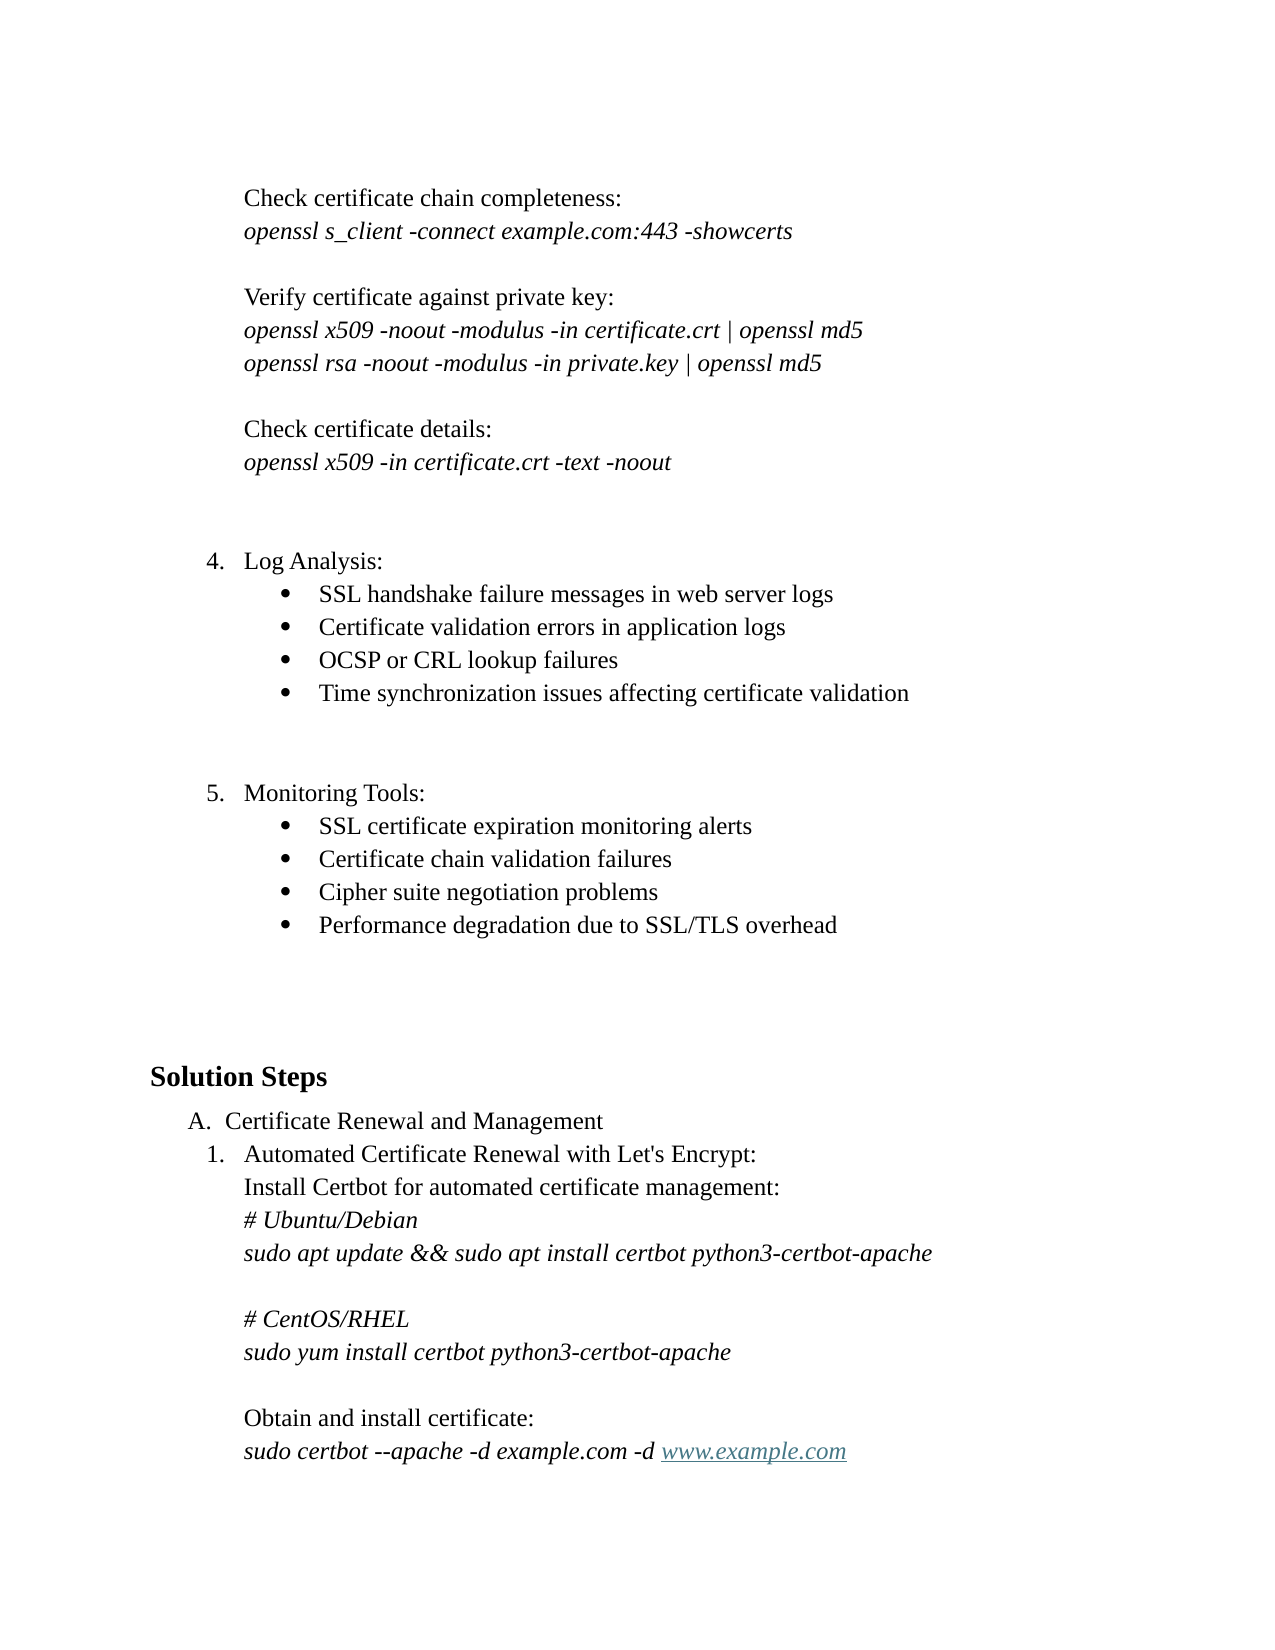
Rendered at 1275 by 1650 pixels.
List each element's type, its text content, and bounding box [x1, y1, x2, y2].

list Automated Certificate Renewal with Let's Encrypt: [206, 1139, 1125, 1167]
list Cipher suite negotiation problems [281, 877, 1125, 906]
list Certificate chain validation failures [281, 844, 1125, 872]
list # CentOS/RHEL [244, 1304, 1125, 1333]
list Obtain and install certificate: [244, 1403, 1125, 1432]
list openssl rsa -noout -modulus -in private.key | openssl md5 [244, 348, 1125, 377]
list Performance degradation due to SSL/TLS overhead [281, 910, 1125, 938]
list Verify certificate against private key: [244, 282, 1125, 311]
list sudo apt update && sudo apt install certbot python3-certbot-apache [244, 1238, 1125, 1267]
list Time synchronization issues affecting certificate validation [281, 678, 1125, 707]
list sudo certbot --apache -d example.com -d www.example.com [244, 1436, 1125, 1465]
list Monitoring Tools: [206, 778, 1125, 806]
list sudo yum install certbot python3-certbot-apache [244, 1337, 1125, 1366]
list Check certificate details: [244, 414, 1125, 443]
list Install Certbot for automated certificate management: [244, 1172, 1125, 1201]
list Log Analysis: [206, 546, 1125, 575]
subtitle Solution Steps [150, 1059, 1125, 1092]
list SSL handshake failure messages in web server logs [281, 579, 1125, 608]
list openssl x509 -in certificate.crt -text -noout [244, 447, 1125, 476]
list openssl s_client -connect example.com:443 -showcerts [244, 216, 1125, 245]
list openssl x509 -noout -modulus -in certificate.crt | openssl md5 [244, 315, 1125, 344]
list SSL certificate expiration monitoring alerts [281, 811, 1125, 839]
list Check certificate chain completeness: [244, 183, 1125, 212]
list Certificate validation errors in application logs [281, 612, 1125, 641]
list Certificate Renewal and Management [187, 1106, 1125, 1134]
list # Ubuntu/Debian [244, 1205, 1125, 1233]
list OCSP or CRL lookup failures [281, 645, 1125, 674]
